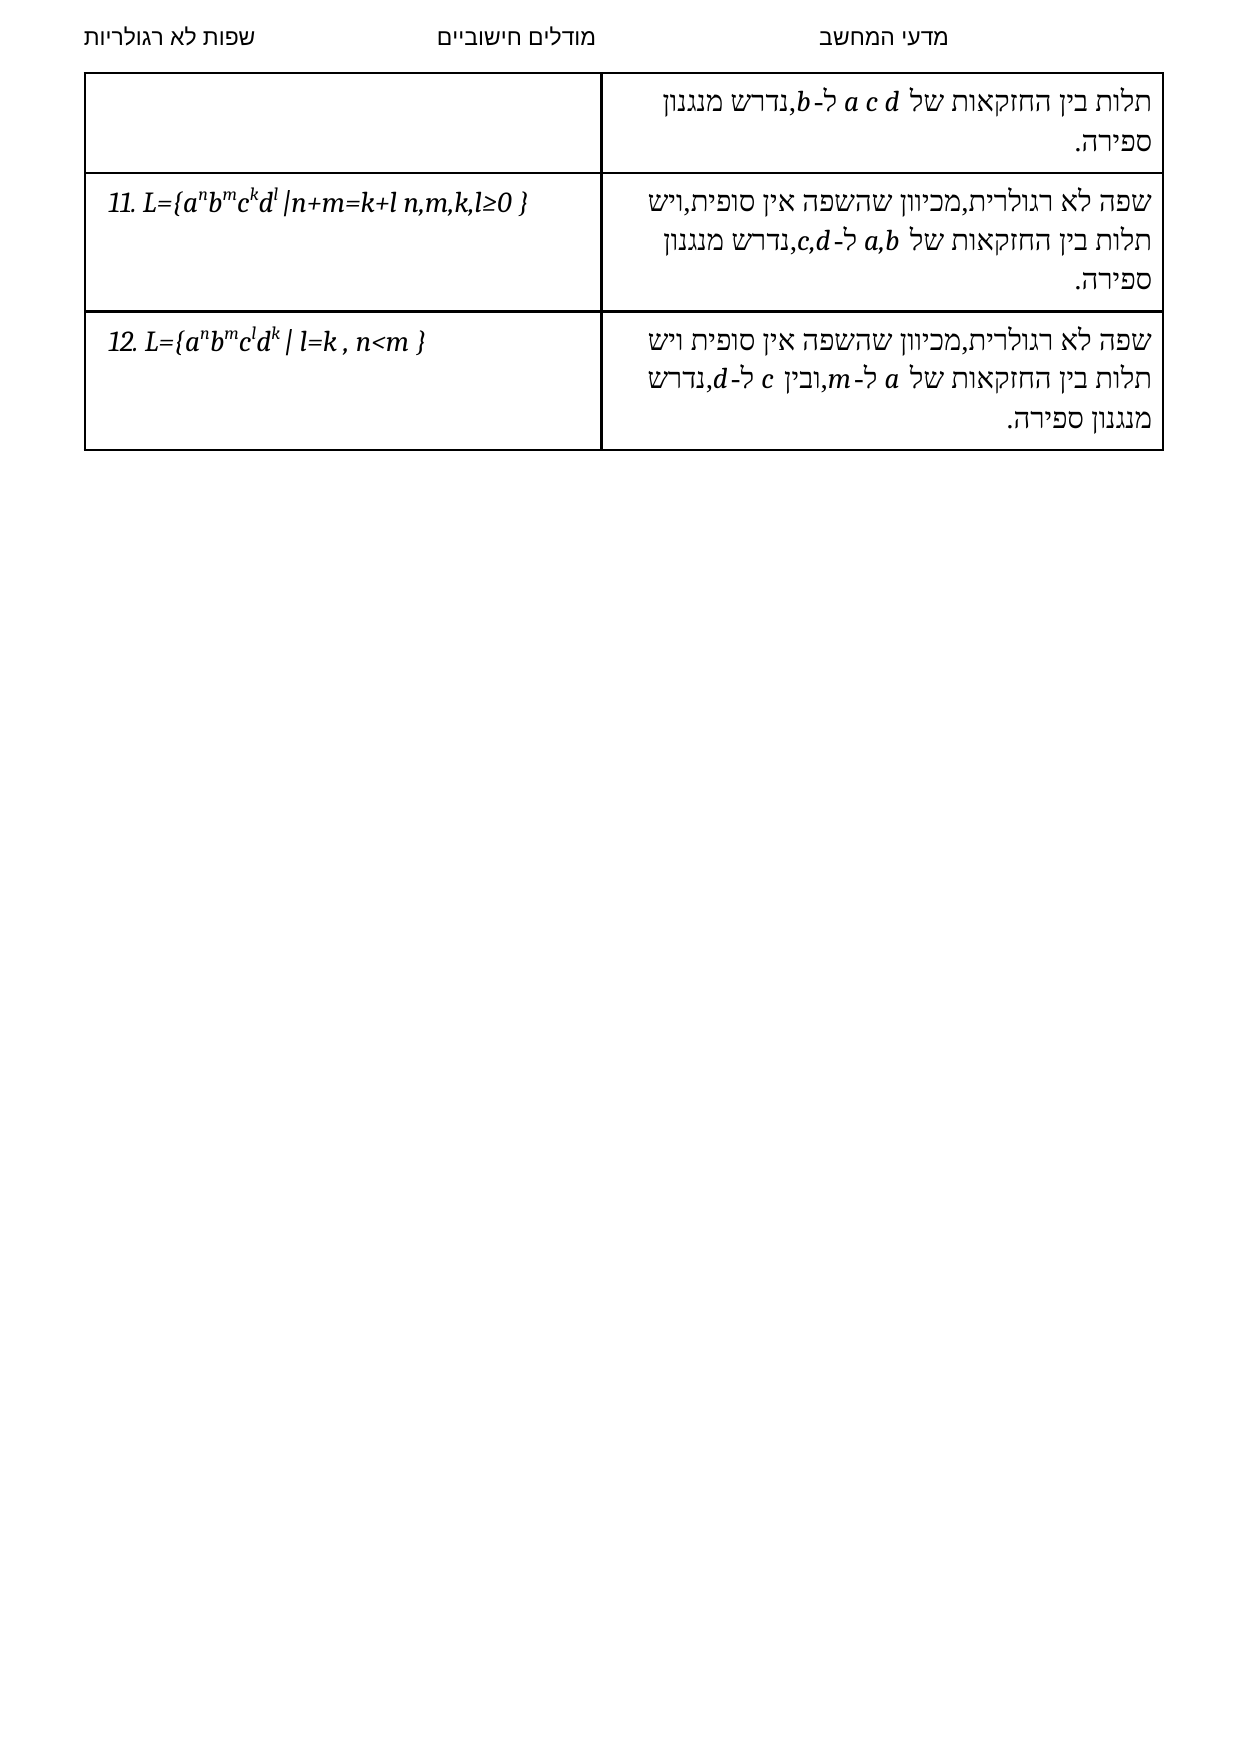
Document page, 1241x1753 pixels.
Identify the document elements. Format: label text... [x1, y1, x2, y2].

table_cell 12. L={anbmcldk | l=k , n<m } [86, 313, 600, 449]
table_cell שפה לא רגולרית,מכיוון שהשפה אין סופית ויש תלות בין החזקאות של a ל-m,ובין c ל-d,נדרש מנגנון ספירה. [603, 313, 1162, 449]
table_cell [86, 74, 600, 172]
table_cell 11. L={anbmckdl |n+m=k+l n,m,k,l≥0 } [86, 174, 600, 310]
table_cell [603, 74, 1162, 172]
table_cell שפה לא רגולרית,מכיוון שהשפה אין סופית,ויש תלות בין החזקאות של a,b ל-c,d,נדרש מנגנון ספירה. [603, 174, 1162, 310]
